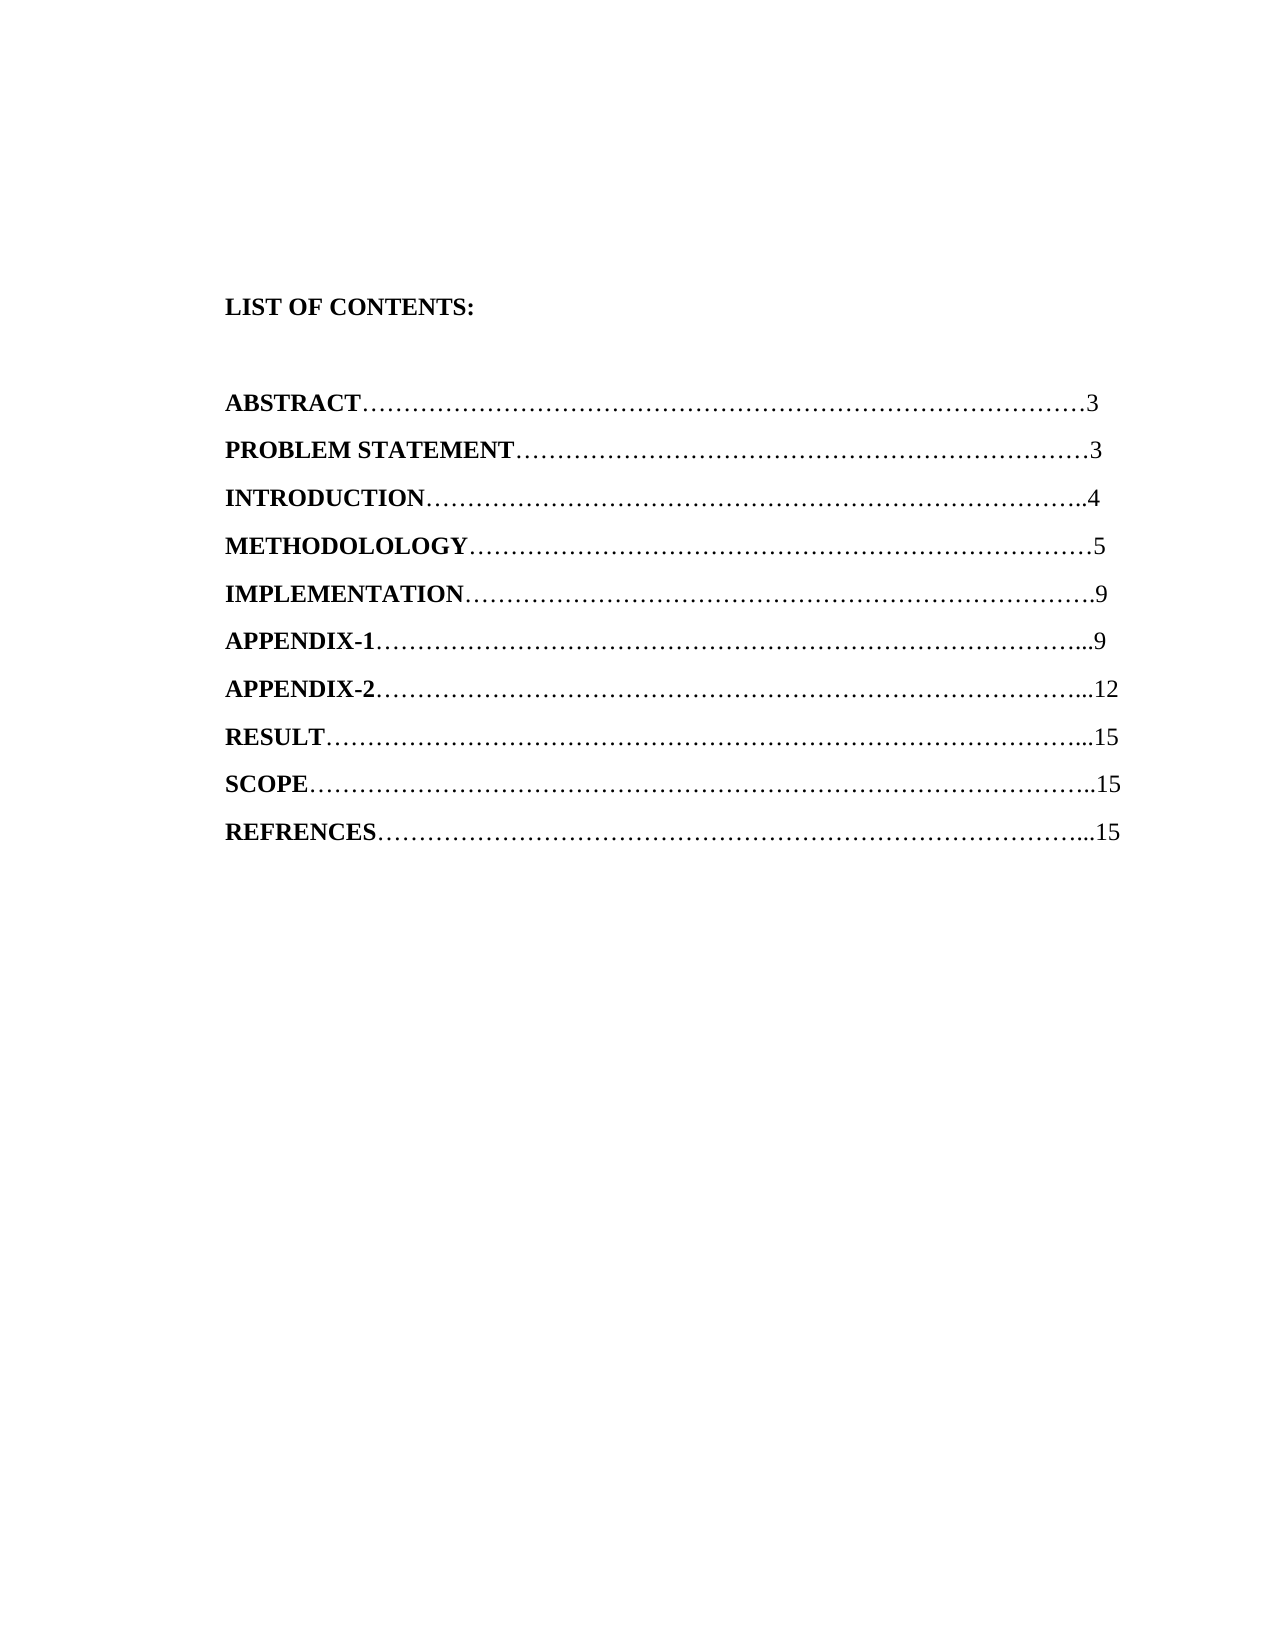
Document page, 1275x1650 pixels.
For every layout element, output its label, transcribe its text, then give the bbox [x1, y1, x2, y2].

text LIST OF CONTENTS: [150, 292, 1125, 321]
text REFRENCES…………………………………………………………………………...15 [150, 817, 1125, 846]
text METHODOLOLOGY…………………………………………………………………5 [150, 531, 1125, 560]
text PROBLEM STATEMENT……………………………………………………………3 [150, 436, 1125, 464]
text INTRODUCTION……………………………………………………………………..4 [150, 483, 1125, 512]
text APPENDIX-2…………………………………………………………………………...12 [150, 674, 1125, 703]
text ABSTRACT……………………………………………………………………………3 [150, 388, 1125, 417]
text RESULT………………………………………………………………………………...15 [150, 722, 1125, 751]
text IMPLEMENTATION………………………………………………………………….9 [150, 579, 1125, 607]
text SCOPE…………………………………………………………………………………..15 [150, 769, 1125, 798]
text APPENDIX-1…………………………………………………………………………...9 [150, 626, 1125, 655]
